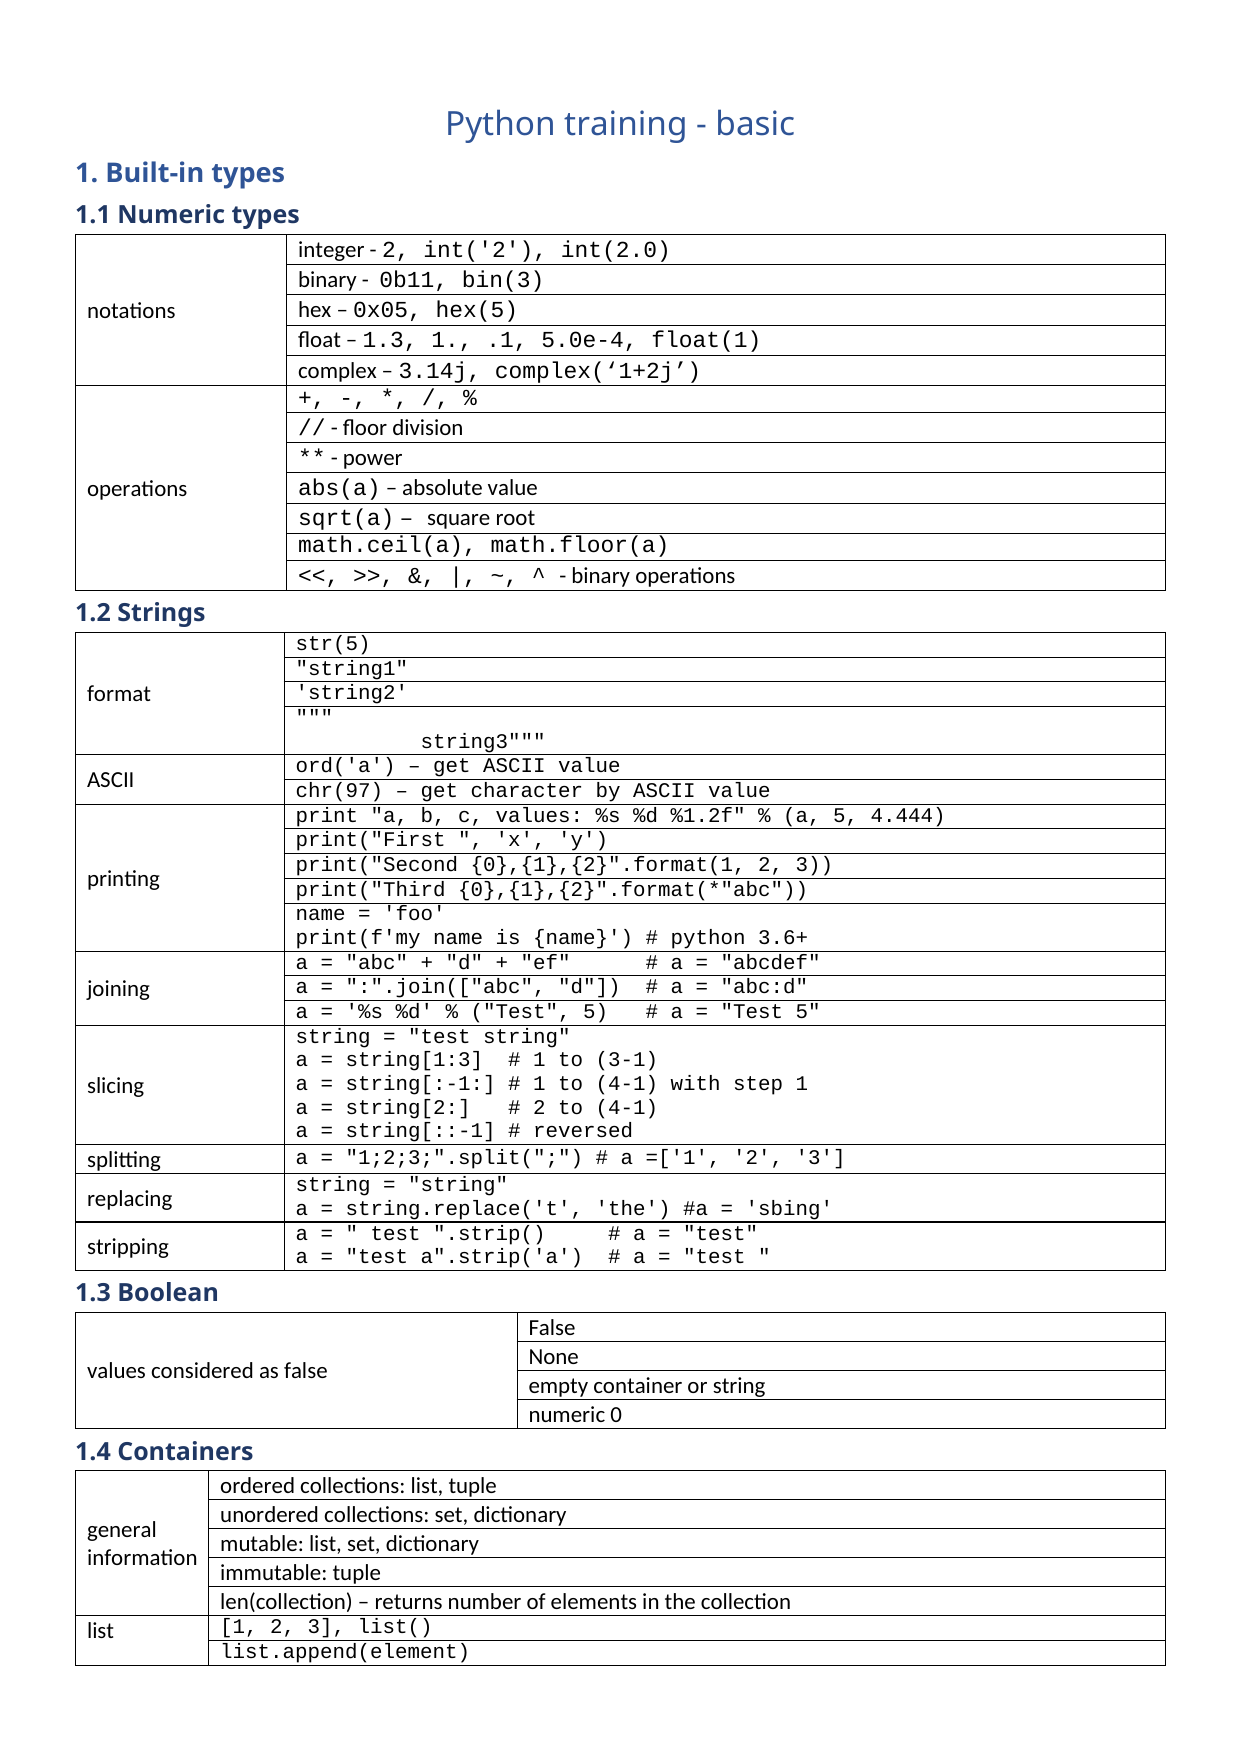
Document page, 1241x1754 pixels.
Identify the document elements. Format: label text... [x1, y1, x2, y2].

table_cell +, -, *, /, % [287, 386, 1165, 412]
table_header format [76, 633, 284, 754]
table_cell ord('a') – get ASCII value [285, 755, 1165, 779]
table_cell splitting [76, 1145, 284, 1173]
table_header notations [76, 235, 286, 385]
table_cell print("Third {0},{1},{2}".format(*"abc")) [285, 879, 1165, 902]
table_cell abs(a) – absolute value [287, 473, 1165, 502]
table_cell binary - 0b11, bin(3) [287, 265, 1165, 294]
table_cell len(collection) – returns number of elements in the collection [209, 1587, 1165, 1615]
table_cell // - floor division [287, 413, 1165, 442]
table_cell unordered collections: set, dictionary [209, 1500, 1165, 1528]
table_cell replacing [76, 1174, 284, 1221]
table_cell numeric 0 [518, 1400, 1165, 1428]
table_cell stripping [76, 1223, 284, 1270]
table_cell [209, 1641, 1165, 1665]
table_header ordered collections: list, tuple [209, 1471, 1165, 1499]
table_cell complex – 3.14j, complex(‘1+2j’) [287, 356, 1165, 385]
table_cell sqrt(a) – square root [287, 504, 1165, 533]
table_cell a = '%s %d' % ("Test", 5) # a = "Test 5" [285, 1001, 1165, 1025]
subtitle 1.3 Boolean [75, 1275, 1165, 1309]
table_cell ** - power [287, 443, 1165, 472]
table_cell a = "abc" + "d" + "ef" # a = "abcdef" [285, 952, 1165, 975]
table_header False [518, 1313, 1165, 1341]
table_header general information [76, 1471, 208, 1615]
table_cell immutable: tuple [209, 1558, 1165, 1586]
table_cell None [518, 1342, 1165, 1370]
table_cell <<, >>, &, |, ~, ^ - binary operations [287, 561, 1165, 590]
table_cell operations [76, 386, 286, 590]
table_cell math.ceil(a), math.floor(a) [287, 534, 1165, 560]
table_cell printing [76, 805, 284, 951]
table_cell list [76, 1616, 208, 1665]
table_cell ASCII [76, 755, 284, 804]
table_cell print "a, b, c, values: %s %d %1.2f" % (a, 5, 4.444) [285, 805, 1165, 828]
table_cell float – 1.3, 1., .1, 5.0e-4, float(1) [287, 326, 1165, 355]
table_cell empty container or string [518, 1371, 1165, 1399]
table_cell name = 'foo' print(f'my name is {name}') # python 3.6+ [285, 904, 1165, 951]
table_header str(5) [285, 633, 1165, 657]
table_cell hex – 0x05, hex(5) [287, 295, 1165, 324]
table_cell chr(97) – get character by ASCII value [285, 780, 1165, 804]
table_cell a = " test ".strip() # a = "test" a = "test a".strip('a') # a = "test " [285, 1223, 1165, 1270]
table_cell slicing [76, 1026, 284, 1144]
subtitle 1.2 Strings [75, 595, 1165, 629]
subtitle 1. Built-in types [75, 153, 1165, 190]
subtitle Python training - basic [75, 100, 1165, 145]
table_cell mutable: list, set, dictionary [209, 1529, 1165, 1557]
table_header integer - 2, int('2'), int(2.0) [287, 235, 1165, 264]
table_cell a = ":".join(["abc", "d"]) # a = "abc:d" [285, 976, 1165, 1000]
table_cell string = "test string" a = string[1:3] # 1 to (3-1) a = string[:-1:] # 1 to (4-1) with step 1 a = string[2:] # 2 to (4-1) a = string[::-1] # reversed [285, 1026, 1165, 1144]
table_cell [1, 2, 3], list() [209, 1616, 1165, 1640]
table_cell "string1" [285, 658, 1165, 681]
subtitle 1.4 Containers [75, 1433, 1165, 1467]
table_header values considered as false [76, 1313, 517, 1428]
table_cell print("Second {0},{1},{2}".format(1, 2, 3)) [285, 854, 1165, 878]
subtitle 1.1 Numeric types [75, 197, 1165, 231]
table_cell joining [76, 952, 284, 1025]
table_cell """ string3""" [285, 707, 1165, 754]
table_cell 'string2' [285, 682, 1165, 706]
table_cell string = "string" a = string.replace('t', 'the') #a = 'sbing' [285, 1174, 1165, 1221]
table_cell a = "1;2;3;".split(";") # a =['1', '2', '3'] [285, 1145, 1165, 1173]
table_cell print("First ", 'x', 'y') [285, 829, 1165, 853]
